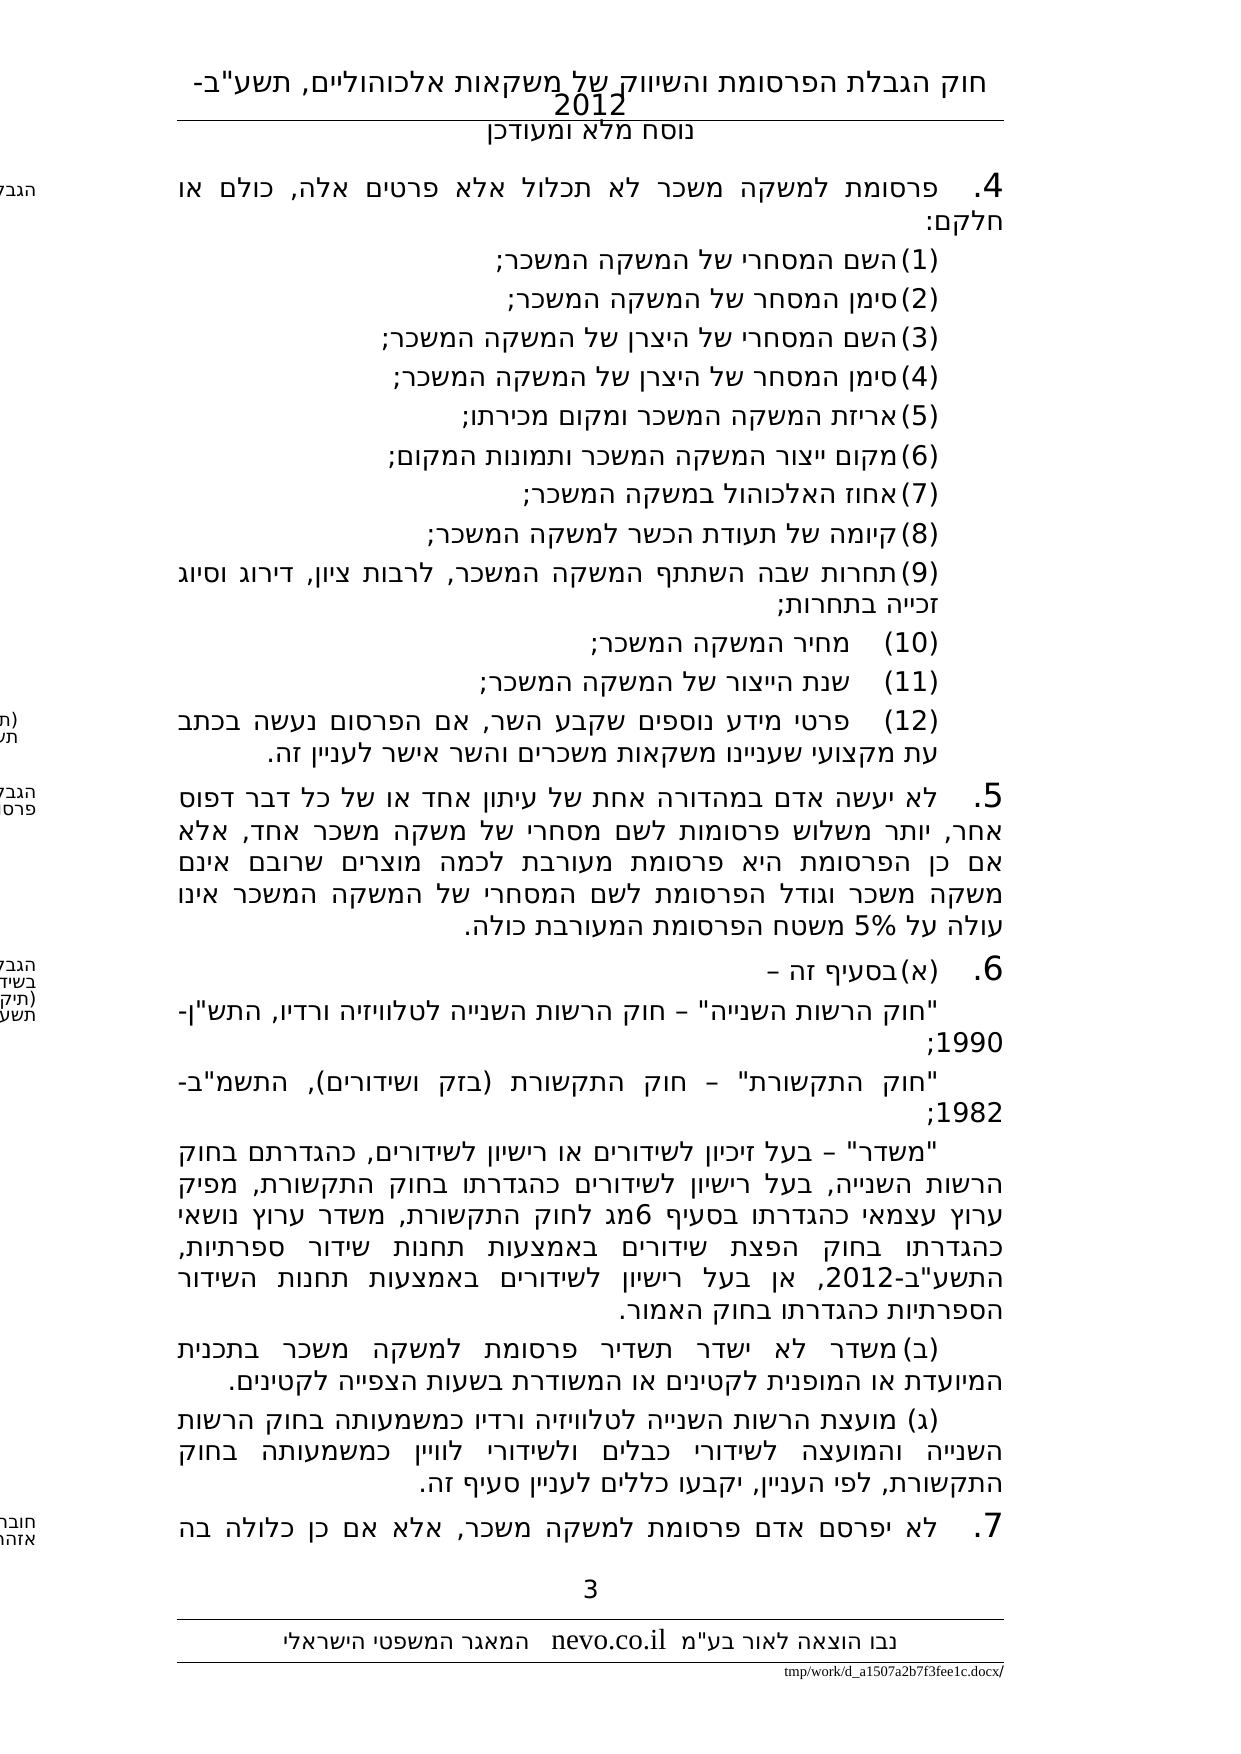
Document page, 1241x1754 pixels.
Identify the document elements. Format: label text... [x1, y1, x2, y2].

text (6) מקום ייצור המשקה המשכר ותמונות המקום; [177, 440, 939, 471]
text (10) מחיר המשקה המשכר; [177, 628, 939, 659]
text "חוק הרשות השנייה" – חוק הרשות השנייה לטלוויזיה ורדיו, התש"ן-1990; [177, 995, 1004, 1058]
text (11) שנת הייצור של המשקה המשכר; [177, 667, 939, 698]
text (4) סימן המסחר של היצרן של המשקה המשכר; [177, 362, 939, 393]
text (ב) משדר לא ישדר תשדיר פרסומת למשקה משכר בתכנית המיועדת או המופנית לקטינים או המשודרת בשעות הצפייה לקטינים. [177, 1333, 1004, 1397]
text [177, 1506, 1004, 1545]
text (12) פרטי מידע נוספים שקבע השר, אם הפרסום נעשה בכתב עת מקצועי שעניינו משקאות משכרים והשר אישר לעניין זה. [177, 706, 939, 769]
text "משדר" – בעל זיכיון לשידורים או רישיון לשידורים, כהגדרתם בחוק הרשות השנייה, בעל רישיון לשידורים כהגדרתו בחוק התקשורת, מפיק ערוץ עצמאי כהגדרתו בסעיף 6מג לחוק התקשורת, משדר ערוץ נושאי כהגדרתו בחוק הפצת שידורים באמצעות תחנות שידור ספרתיות, התשע"ב-2012, אן בעל רישיון לשידורים באמצעות תחנות השידור הספרתיות כהגדרתו בחוק האמור. [177, 1137, 1004, 1326]
text (5) אריזת המשקה המשכר ומקום מכירתו; [177, 401, 939, 432]
text (3) השם המסחרי של היצרן של המשקה המשכר; [177, 323, 939, 354]
text (7) אחוז האלכוהול במשקה המשכר; [177, 479, 939, 510]
text "חוק התקשורת" – חוק התקשורת (בזק ושידורים), התשמ"ב-1982; [177, 1066, 1004, 1129]
text (9) תחרות שבה השתתף המשקה המשכר, לרבות ציון, דירוג וסיוג זכייה בתחרות; [177, 557, 939, 620]
text (ג) מועצת הרשות השנייה לטלוויזיה ורדיו כמשמעותה בחוק הרשות השנייה והמועצה לשידורי כבלים ולשידורי לוויין כמשמעותה בחוק התקשורת, לפי העניין, יקבעו כללים לעניין סעיף זה. [177, 1404, 1004, 1499]
text (1) השם המסחרי של המשקה המשכר; [177, 244, 939, 276]
text (8) קיומה של תעודת הכשר למשקה המשכר; [177, 518, 939, 549]
text 4. פרסומת למשקה משכר לא תכלול אלא פרטים אלה, כולם או חלקם: [177, 167, 1004, 237]
text (2) סימן המסחר של המשקה המשכר; [177, 283, 939, 315]
text 6. (א) בסעיף זה – [177, 949, 1004, 988]
text 5. לא יעשה אדם במהדורה אחת של עיתון אחד או של כל דבר דפוס אחר, יותר משלוש פרסומות לשם מסחרי של משקה משכר אחד, אלא אם כן הפרסומת היא פרסומת מעורבת לכמה מוצרים שרובם אינם משקה משכר וגודל הפרסומת לשם המסחרי של המשקה המשכר אינו עולה על 5% משטח הפרסומת המעורבת כולה. [177, 776, 1004, 941]
